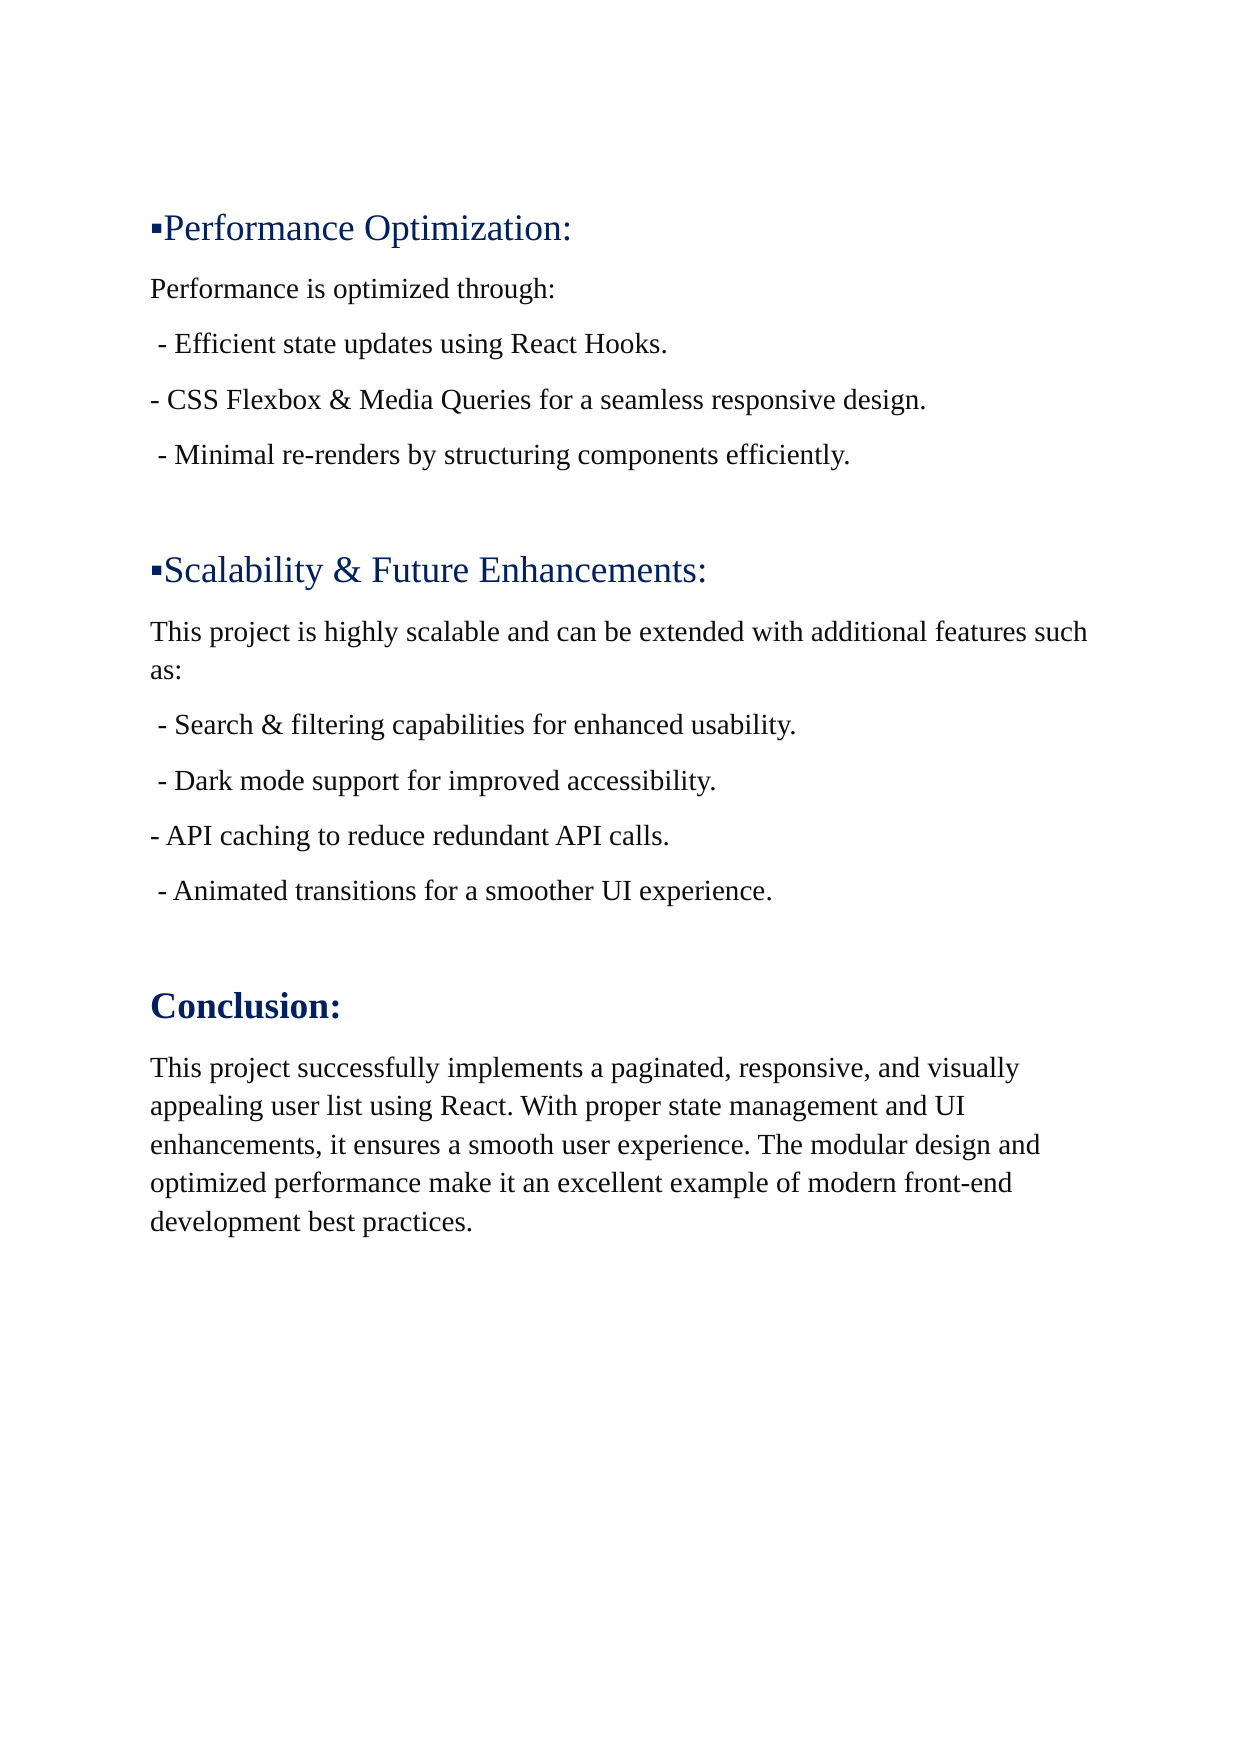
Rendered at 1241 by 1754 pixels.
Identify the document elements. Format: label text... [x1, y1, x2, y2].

text This project is highly scalable and can be extended with additional features such as: [150, 614, 1090, 686]
text - CSS Flexbox & Media Queries for a seamless responsive design. [150, 382, 1090, 415]
text - API caching to reduce redundant API calls. [150, 818, 1090, 851]
text - Efficient state updates using React Hooks. [150, 327, 1090, 360]
text - Minimal re-renders by structuring components efficiently. [150, 437, 1090, 471]
text Performance is optimized through: [150, 271, 1090, 305]
text ▪️Scalability & Future Enhancements: [150, 547, 1090, 591]
text - Dark mode support for improved accessibility. [150, 763, 1090, 796]
text ▪️Performance Optimization: [150, 205, 1090, 248]
text Conclusion: [150, 983, 1090, 1027]
text - Animated transitions for a smoother UI experience. [150, 873, 1090, 907]
text This project successfully implements a paginated, responsive, and visually appealing user list using React. With proper state management and UI enhancements, it ensures a smooth user experience. The modular design and optimized performance make it an excellent example of modern front-end development best practices. [150, 1050, 1090, 1237]
text - Search & filtering capabilities for enhanced usability. [150, 707, 1090, 741]
